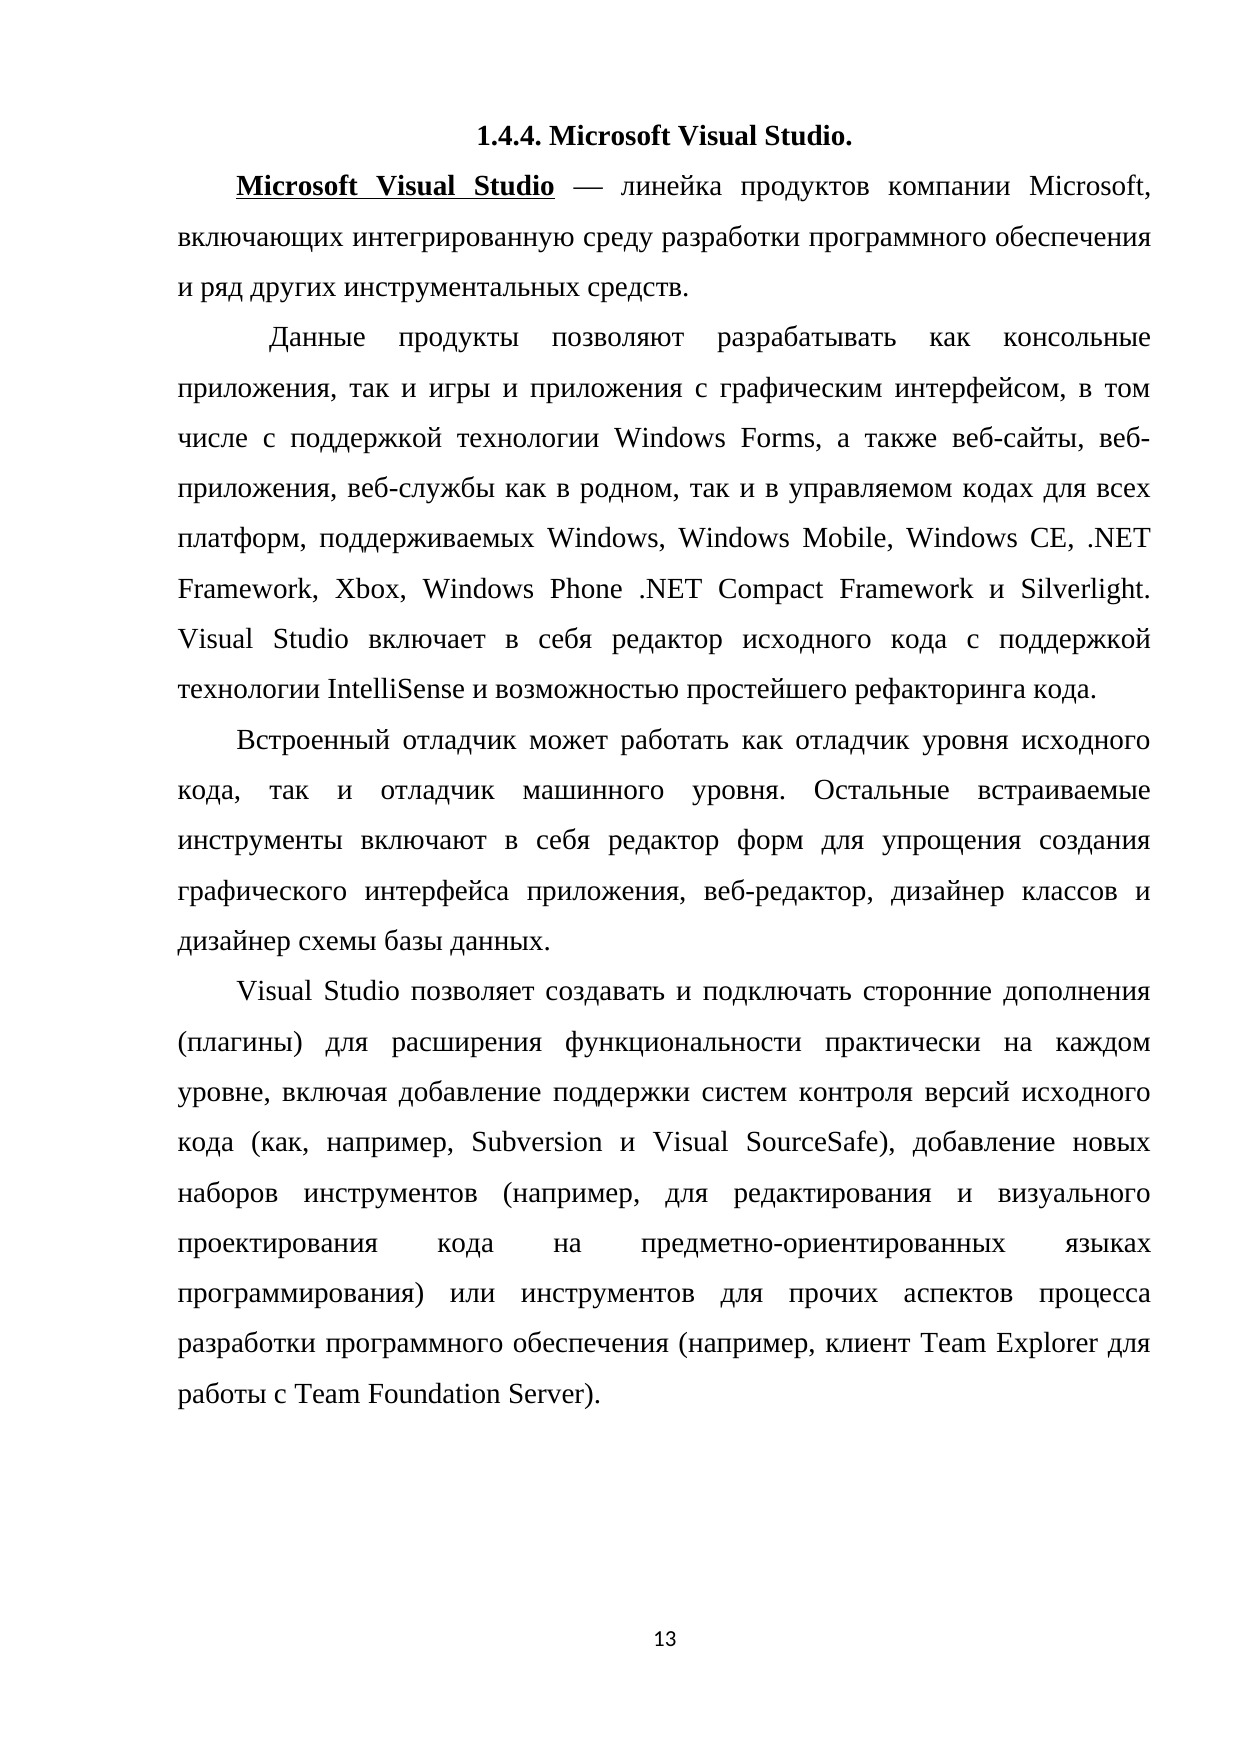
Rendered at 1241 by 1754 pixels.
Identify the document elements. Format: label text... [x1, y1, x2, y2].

text Встроенный отладчик может работать как отладчик уровня исходного кода, так и отладчик машинного уровня. Остальные встраиваемые инструменты включают в себя редактор форм для упрощения создания графического интерфейса приложения, веб-редактор, дизайнер классов и дизайнер схемы базы данных. [177, 722, 1152, 957]
text Данные продукты позволяют разрабатывать как консольные приложения, так и игры и приложения с графическим интерфейсом, в том числе с поддержкой технологии Windows Forms, а также веб-сайты, веб-приложения, веб-службы как в родном, так и в управляемом кодах для всех платформ, поддерживаемых Windows, Windows Mobile, Windows CE, .NET Framework, Xbox, Windows Phone .NET Compact Framework и Silverlight. Visual Studio включает в себя редактор исходного кода с поддержкой технологии IntelliSense и возможностью простейшего рефакторинга кода. [177, 319, 1152, 705]
subtitle 1.4.4. Microsoft Visual Studio. [177, 118, 1152, 152]
text Visual Studio позволяет создавать и подключать сторонние дополнения (плагины) для расширения функциональности практически на каждом уровне, включая добавление поддержки систем контроля версий исходного кода (как, например, Subversion и Visual SourceSafe), добавление новых наборов инструментов (например, для редактирования и визуального проектирования кода на предметно-ориентированных языках программирования) или инструментов для прочих аспектов процесса разработки программного обеспечения (например, клиент Team Explorer для работы с Team Foundation Server). [177, 973, 1152, 1409]
text Microsoft Visual Studio — линейка продуктов компании Microsoft, включающих интегрированную среду разработки программного обеспечения и ряд других инструментальных средств. [177, 168, 1152, 303]
